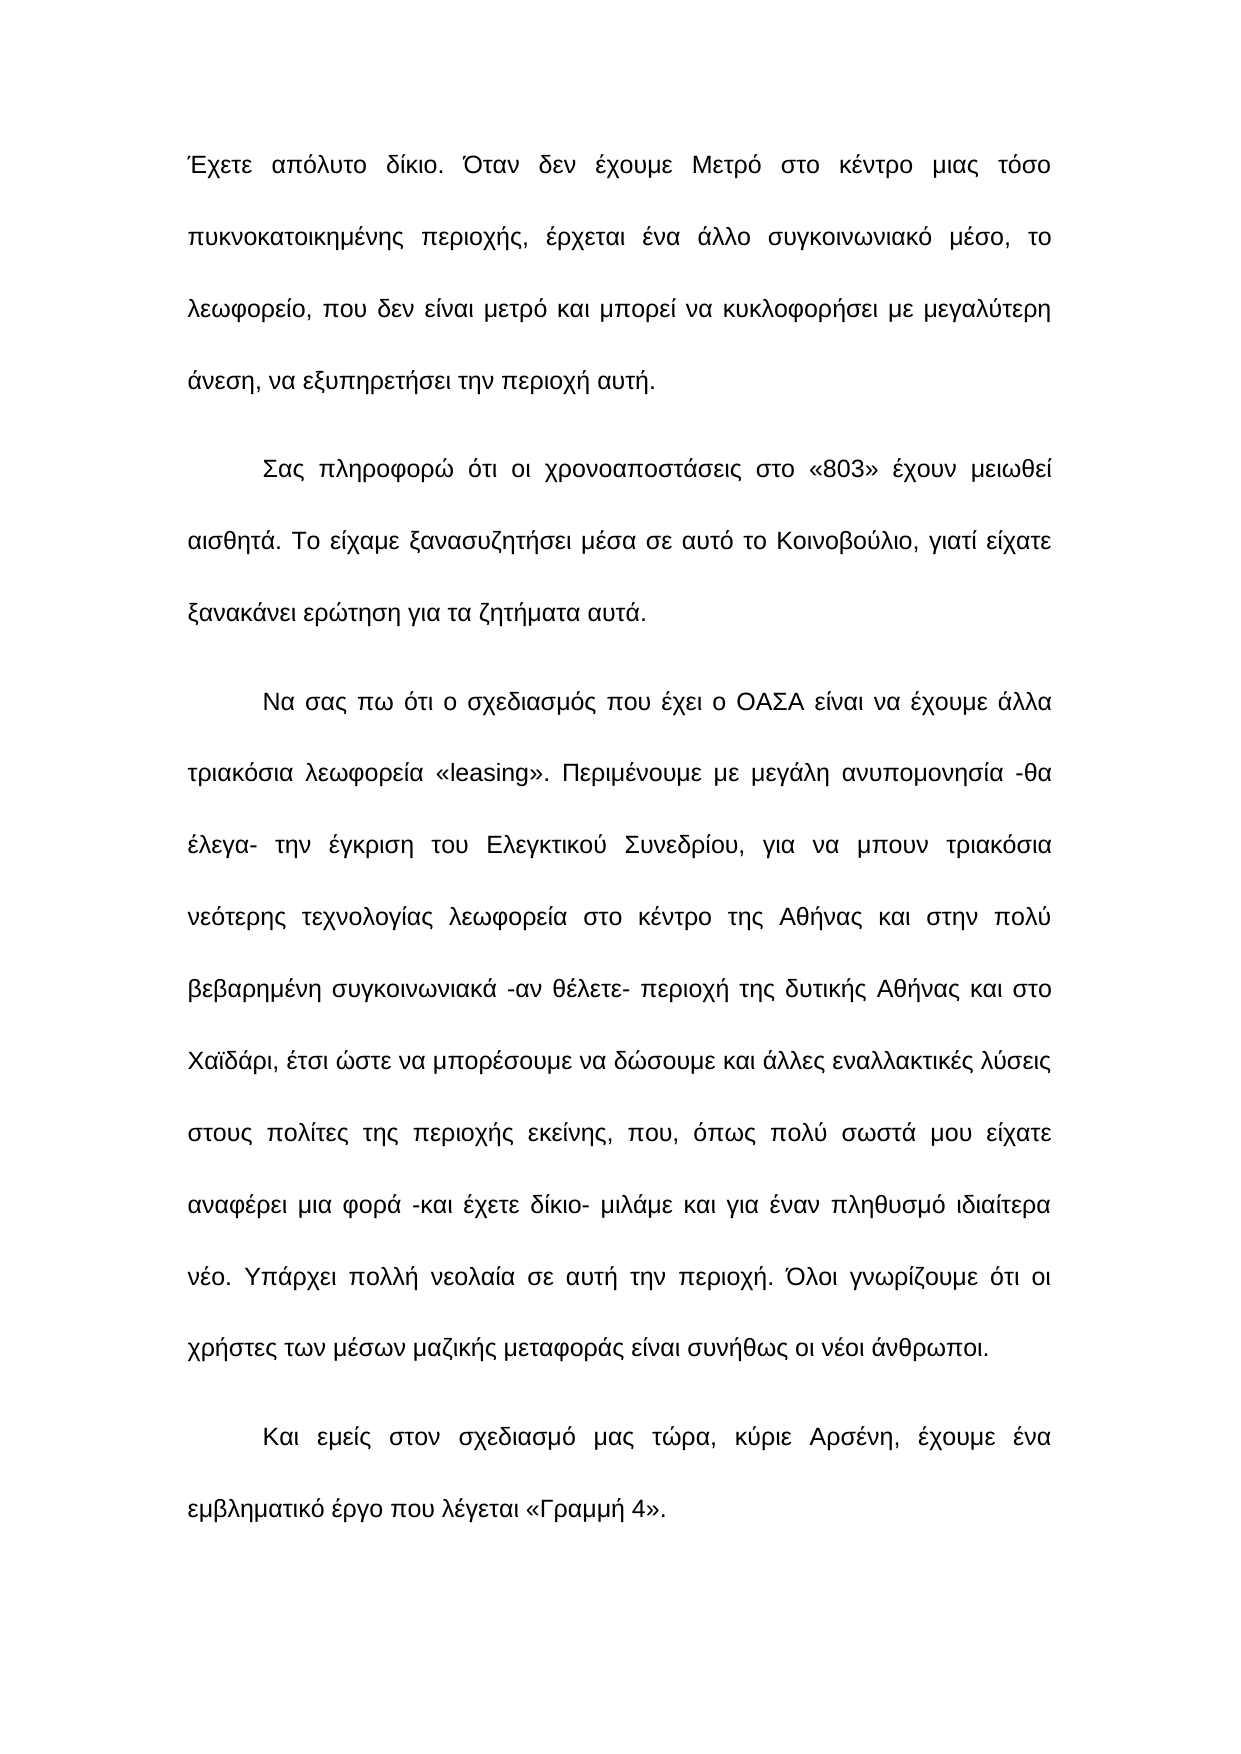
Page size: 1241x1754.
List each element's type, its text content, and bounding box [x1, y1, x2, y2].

text Και εμείς στον σχεδιασμό μας τώρα, κύριε Αρσένη, έχουμε ένα εμβληματικό έργο που λέγεται «Γραμμή 4». [187, 1422, 1053, 1522]
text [187, 150, 1053, 394]
text Να σας πω ότι ο σχεδιασμός που έχει ο ΟΑΣΑ είναι να έχουμε άλλα τριακόσια λεωφορεία «leasing». Περιμένουμε με μεγάλη ανυπομονησία -θα έλεγα- την έγκριση του Ελεγκτικού Συνεδρίου, για να μπουν τριακόσια νεότερης τεχνολογίας λεωφορεία στο κέντρο της Αθήνας και στην πολύ βεβαρημένη συγκοινωνιακά -αν θέλετε- περιοχή της δυτικής Αθήνας και στο Χαϊδάρι, έτσι ώστε να μπορέσουμε να δώσουμε και άλλες εναλλακτικές λύσεις στους πολίτες της περιοχής εκείνης, που, όπως πολύ σωστά μου είχατε αναφέρει μια φορά -και έχετε δίκιο- μιλάμε και για έναν πληθυσμό ιδιαίτερα νέο. Υπάρχει πολλή νεολαία σε αυτή την περιοχή. Όλοι γνωρίζουμε ότι οι χρήστες των μέσων μαζικής μεταφοράς είναι συνήθως οι νέοι άνθρωποι. [187, 686, 1053, 1362]
text Σας πληροφορώ ότι οι χρονοαποστάσεις στο «803» έχουν μειωθεί αισθητά. Το είχαμε ξανασυζητήσει μέσα σε αυτό το Κοινοβούλιο, γιατί είχατε ξανακάνει ερώτηση για τα ζητήματα αυτά. [187, 454, 1053, 627]
